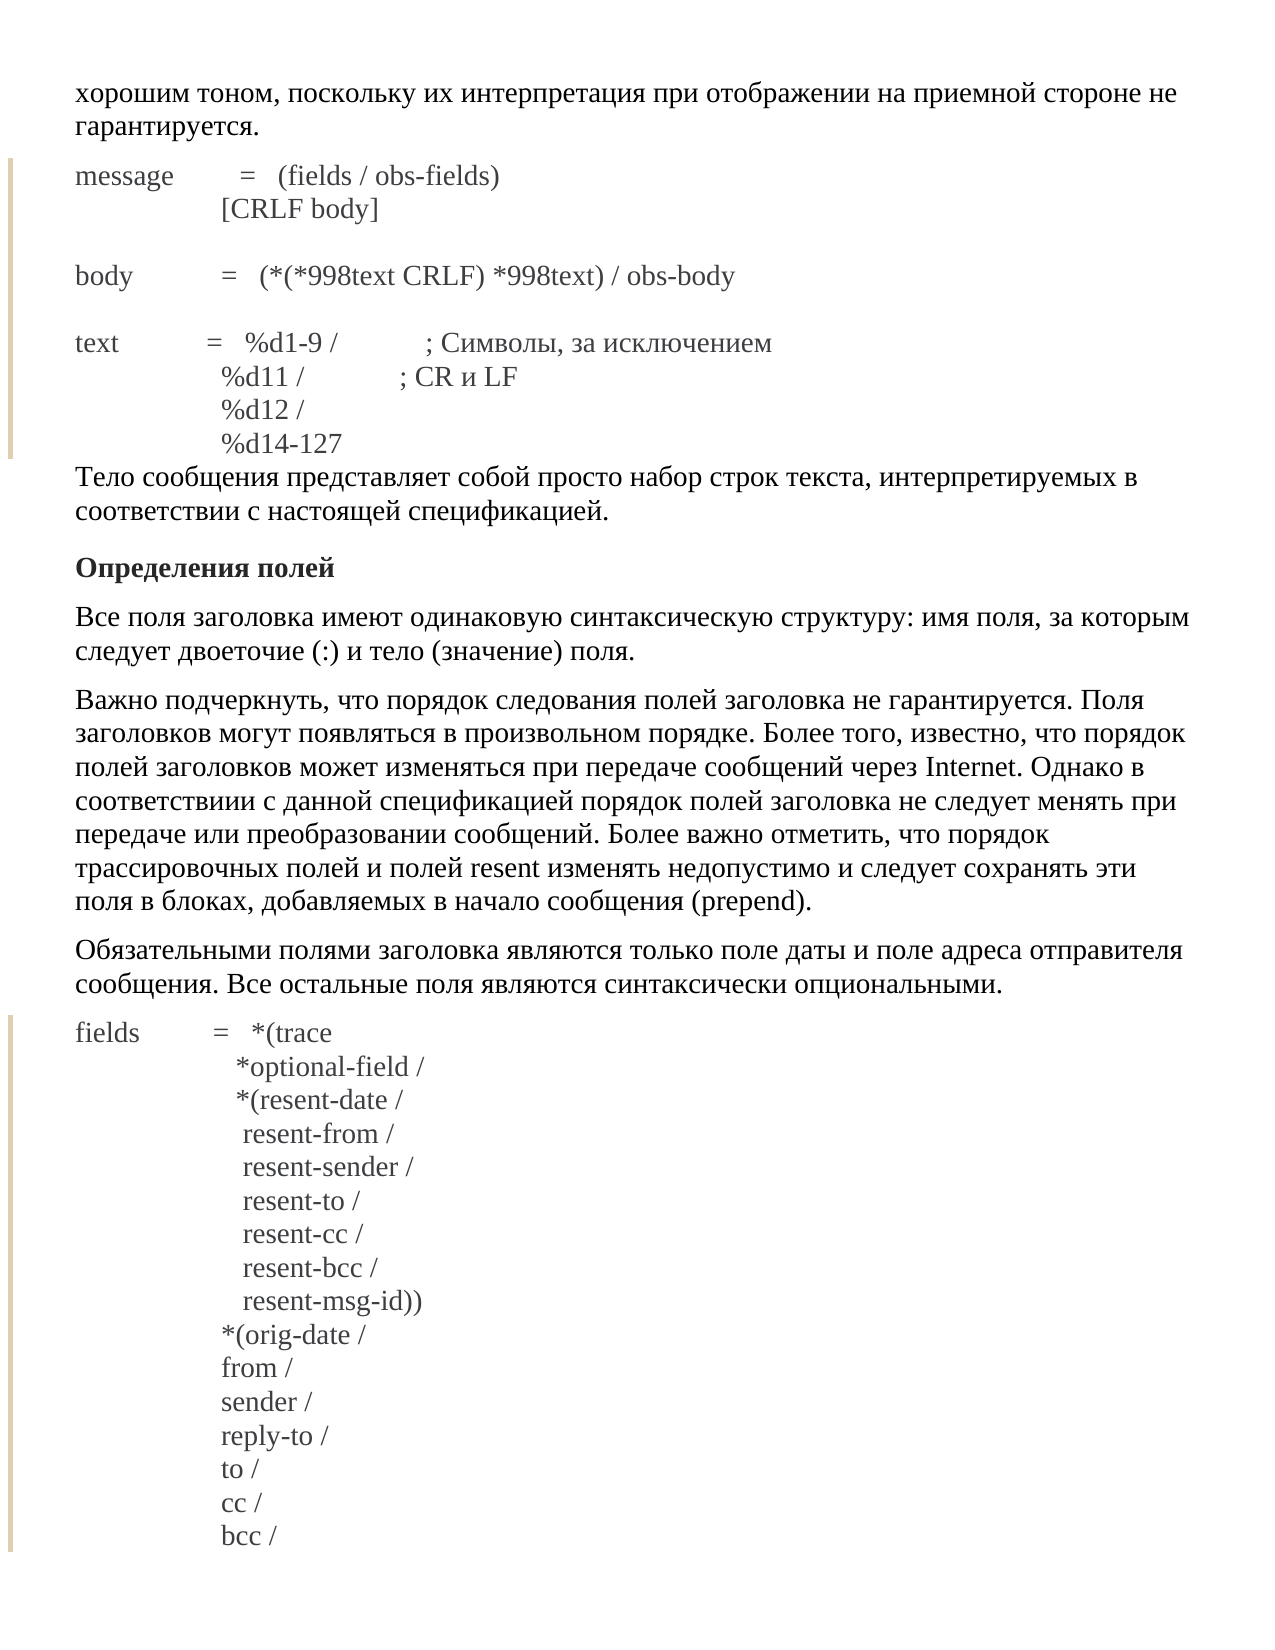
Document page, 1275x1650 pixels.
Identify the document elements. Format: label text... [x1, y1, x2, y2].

text *optional-field / [75, 1049, 1200, 1082]
text body = (*(*998text CRLF) *998text) / obs-body [75, 258, 1200, 292]
text fields = *(trace [13, 1015, 1200, 1049]
text Тело сообщения представляет собой просто набор строк текста, интерпретируемых в соответствии с настоящей спецификацией. [75, 459, 1200, 527]
text bcc / [75, 1518, 1200, 1552]
text resent-bcc / [75, 1250, 1200, 1283]
text resent-to / [75, 1183, 1200, 1216]
text Определения полей [75, 550, 1200, 584]
text reply-to / [75, 1418, 1200, 1451]
text cc / [75, 1485, 1200, 1518]
text resent-cc / [75, 1216, 1200, 1250]
text Обязательными полями заголовка являются только поле даты и поле адреса отправителя сообщения. Все остальные поля являются синтаксически опциональными. [75, 932, 1200, 999]
text %d14-127 [75, 426, 1200, 459]
text %d11 / ; CR и LF [75, 359, 1200, 392]
text [CRLF body] [75, 191, 1200, 225]
text %d12 / [75, 392, 1200, 426]
text Важно подчеркнуть, что порядок следования полей заголовка не гарантируется. Поля заголовков могут появляться в произвольном порядке. Более того, известно, что порядок полей заголовков может изменяться при передаче сообщений через Internet. Однако в соответствиии с данной спецификацией порядок полей заголовка не следует менять при передаче или преобразовании сообщений. Более важно отметить, что порядок трассировочных полей и полей resent изменять недопустимо и следует сохранять эти поля в блоках, добавляемых в начало сообщения (prepend). [75, 682, 1200, 917]
text resent-from / [75, 1116, 1200, 1149]
text to / [75, 1451, 1200, 1485]
text text = %d1-9 / ; Символы, за исключением [75, 325, 1200, 359]
text Все поля заголовка имеют одинаковую синтаксическую структуру: имя поля, за которым следует двоеточие (:) и тело (значение) поля. [75, 599, 1200, 666]
text resent-sender / [75, 1149, 1200, 1183]
text resent-msg-id)) [75, 1283, 1200, 1317]
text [75, 75, 1200, 142]
text sender / [75, 1384, 1200, 1418]
text *(orig-date / [75, 1317, 1200, 1351]
text from / [75, 1351, 1200, 1384]
text *(resent-date / [75, 1082, 1200, 1116]
text message = (fields / obs-fields) [13, 158, 1200, 191]
